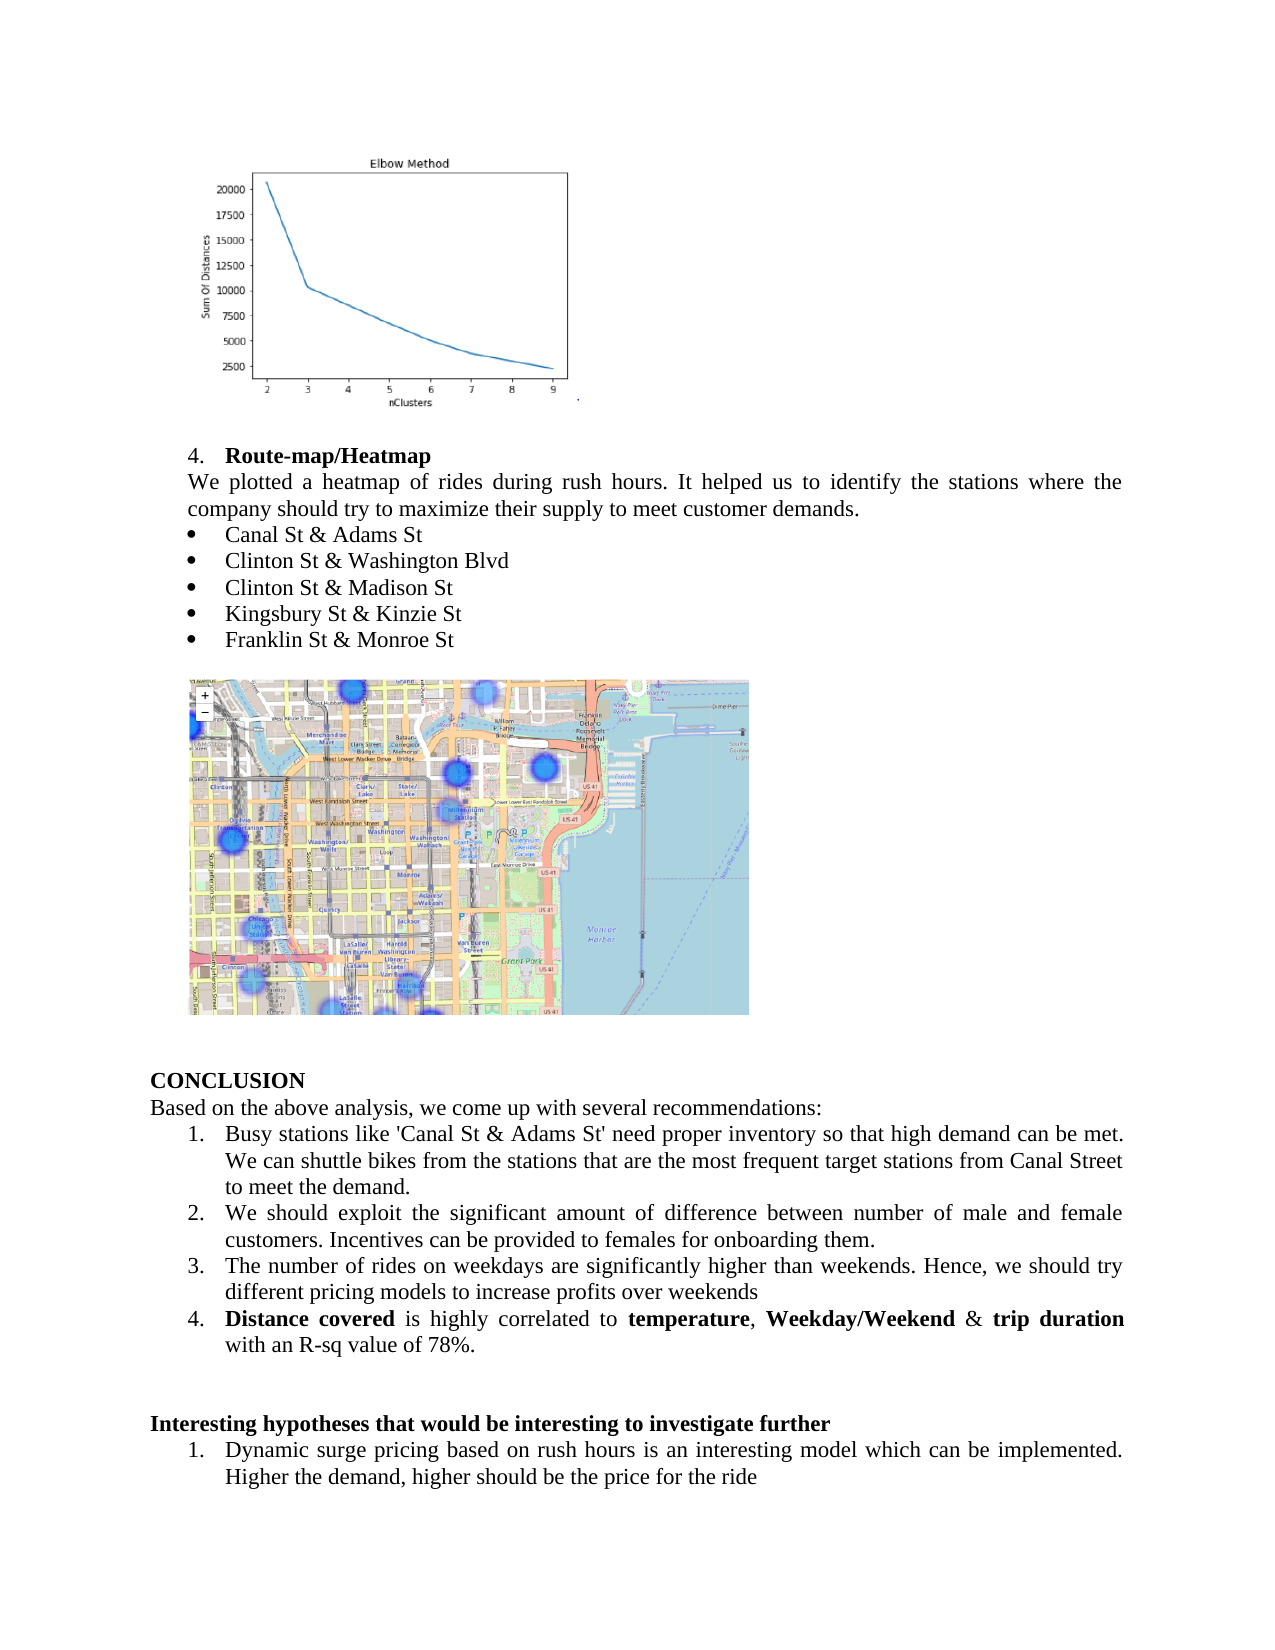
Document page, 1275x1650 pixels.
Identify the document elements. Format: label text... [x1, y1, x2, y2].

text We plotted a heatmap of rides during rush hours. It helped us to identify the stations where the company should try to maximize their supply to meet customer demands. [187, 468, 1125, 521]
list Clinton St & Madison St [187, 574, 1125, 600]
list Canal St & Adams St [187, 521, 1125, 547]
list We should exploit the significant amount of difference between number of male and female customers. Incentives can be provided to females for onboarding them. [187, 1199, 1125, 1252]
list Route-map/Heatmap [187, 442, 1125, 468]
list The number of rides on weekdays are significantly higher than weekends. Hence, we should try different pricing models to increase profits over weekends [187, 1252, 1125, 1305]
list Dynamic surge pricing based on rush hours is an interesting model which can be implemented. Higher the demand, higher should be the price for the ride [187, 1437, 1125, 1489]
text CONCLUSION [150, 1068, 1125, 1094]
picture [187, 150, 602, 416]
list Clinton St & Washington Blvd [187, 547, 1125, 574]
list Franklin St & Monroe St [187, 627, 1125, 653]
picture [187, 679, 749, 1015]
text Based on the above analysis, we come up with several recommendations: [150, 1094, 1125, 1120]
list Distance covered is highly correlated to temperature, Weekday/Weekend & trip duration with an R-sq value of 78%. [187, 1305, 1125, 1357]
list Kingsbury St & Kinzie St [187, 600, 1125, 627]
list Busy stations like 'Canal St & Adams St' need proper inventory so that high demand can be met. We can shuttle bikes from the stations that are the most frequent target stations from Canal Street to meet the demand. [187, 1120, 1125, 1199]
text Interesting hypotheses that would be interesting to investigate further [150, 1410, 1125, 1437]
